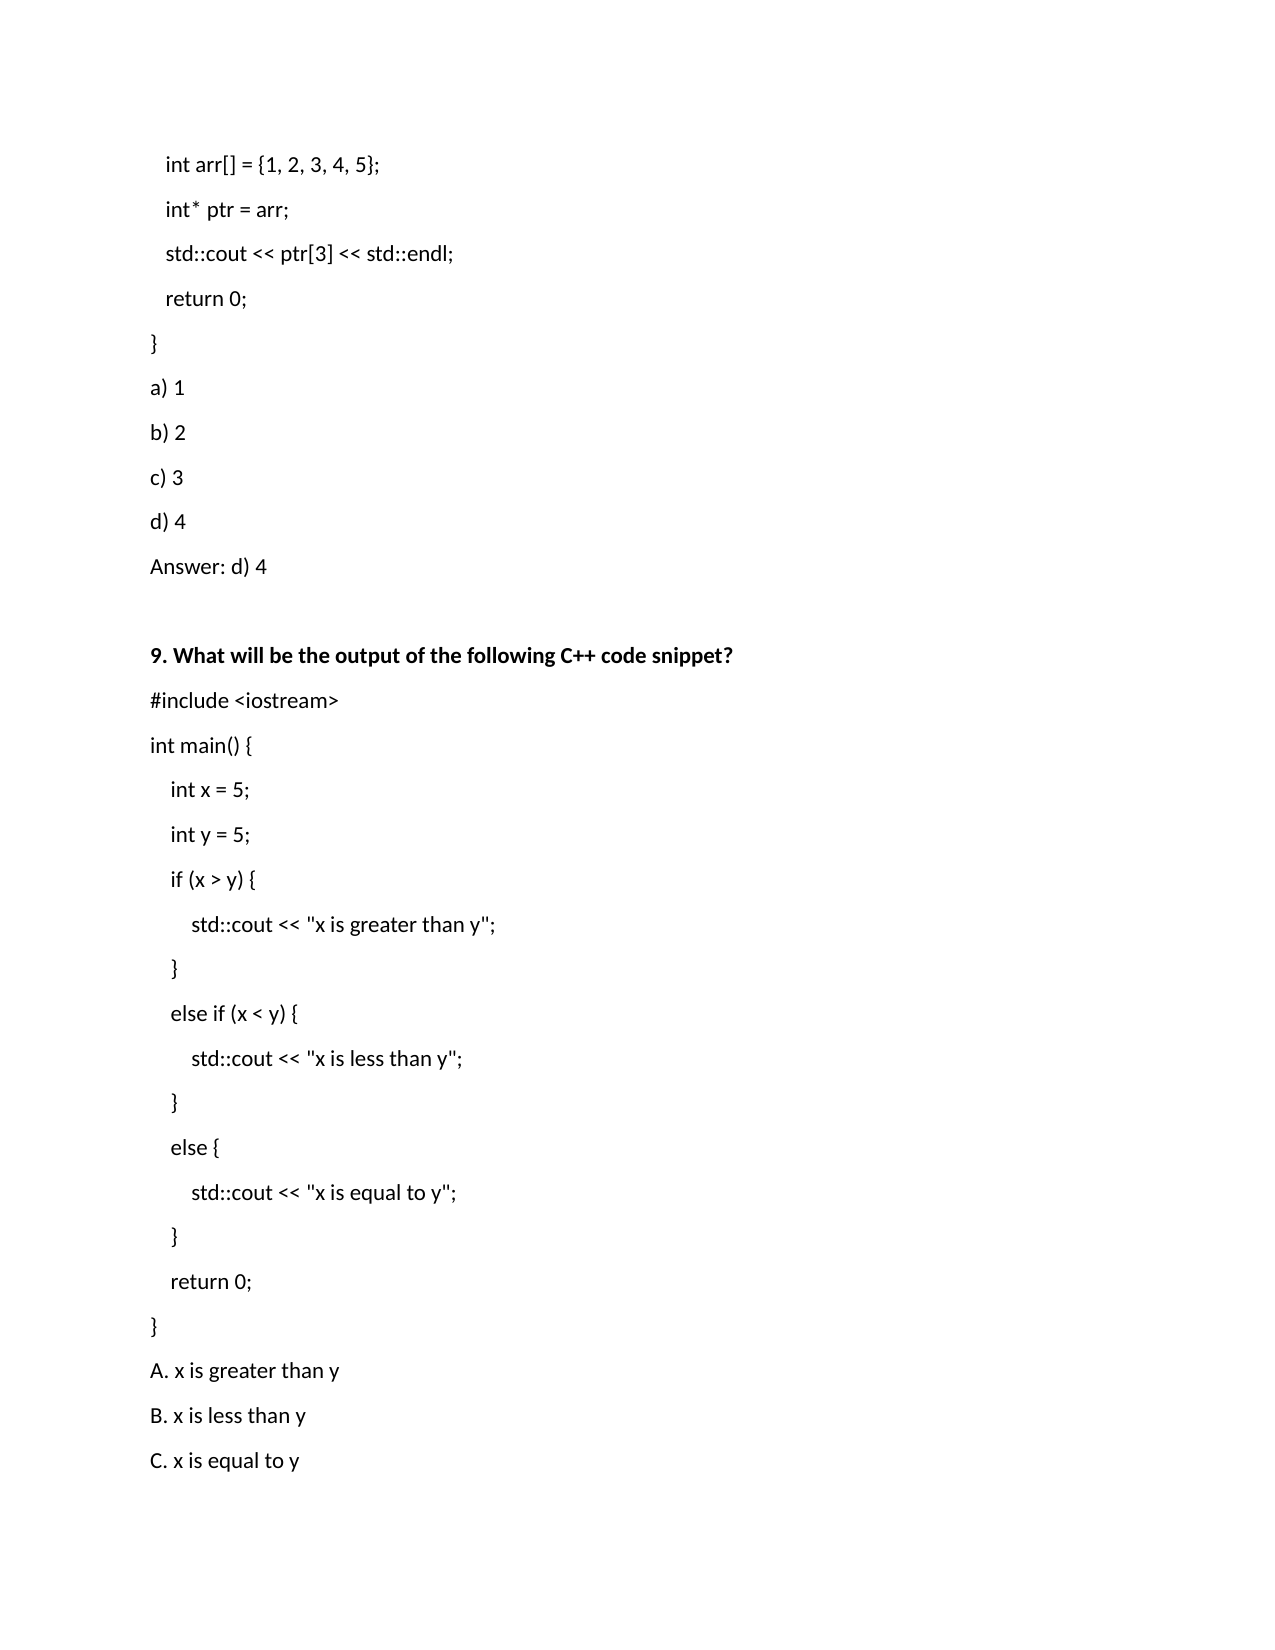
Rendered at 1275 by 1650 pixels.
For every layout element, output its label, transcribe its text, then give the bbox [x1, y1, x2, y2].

text C. x is equal to y [150, 1446, 1125, 1474]
text } [150, 329, 1125, 357]
text std::cout << "x is less than y"; [150, 1044, 1125, 1072]
text b) 2 [150, 418, 1125, 446]
text else { [150, 1133, 1125, 1161]
text c) 3 [150, 463, 1125, 491]
text else if (x < y) { [150, 999, 1125, 1027]
text Answer: d) 4 [150, 552, 1125, 580]
text return 0; [150, 284, 1125, 312]
text } [150, 1312, 1125, 1340]
text d) 4 [150, 507, 1125, 536]
text B. x is less than y [150, 1401, 1125, 1429]
text std::cout << "x is greater than y"; [150, 910, 1125, 938]
text 9. What will be the output of the following C++ code snippet? [150, 642, 1125, 669]
text int y = 5; [150, 820, 1125, 848]
text std::cout << ptr[3] << std::endl; [150, 239, 1125, 267]
text std::cout << "x is equal to y"; [150, 1178, 1125, 1206]
text int main() { [150, 731, 1125, 759]
text if (x > y) { [150, 865, 1125, 893]
text } [150, 954, 1125, 982]
text #include <iostream> [150, 686, 1125, 714]
text int arr[] = {1, 2, 3, 4, 5}; [150, 150, 1125, 178]
text } [150, 1222, 1125, 1251]
text int* ptr = arr; [150, 195, 1125, 223]
text a) 1 [150, 373, 1125, 401]
text return 0; [150, 1267, 1125, 1295]
text int x = 5; [150, 776, 1125, 804]
text A. x is greater than y [150, 1357, 1125, 1384]
text } [150, 1088, 1125, 1116]
